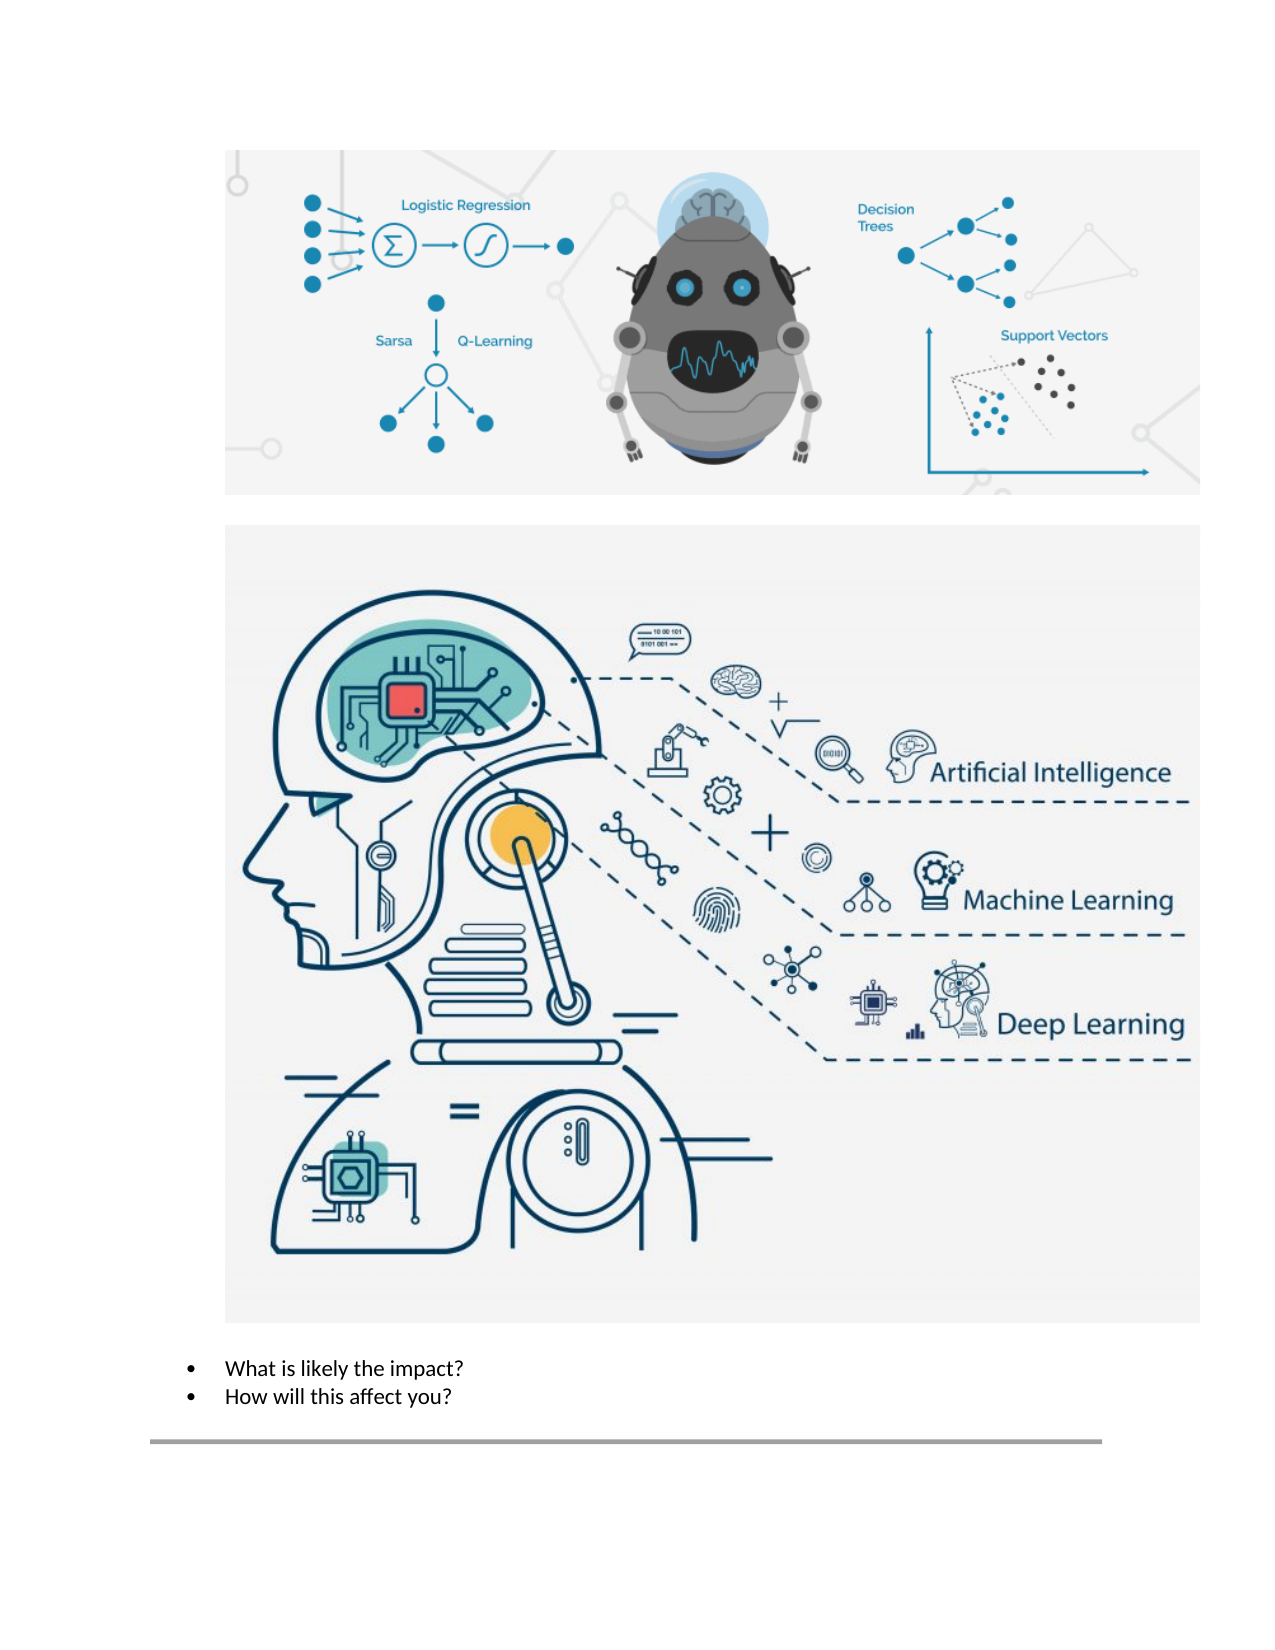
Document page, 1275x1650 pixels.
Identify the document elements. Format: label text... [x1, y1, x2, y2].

picture [225, 525, 1200, 1323]
list How will this affect you? [187, 1382, 1125, 1410]
picture [225, 150, 1200, 495]
list What is likely the impact? [187, 1354, 1125, 1382]
